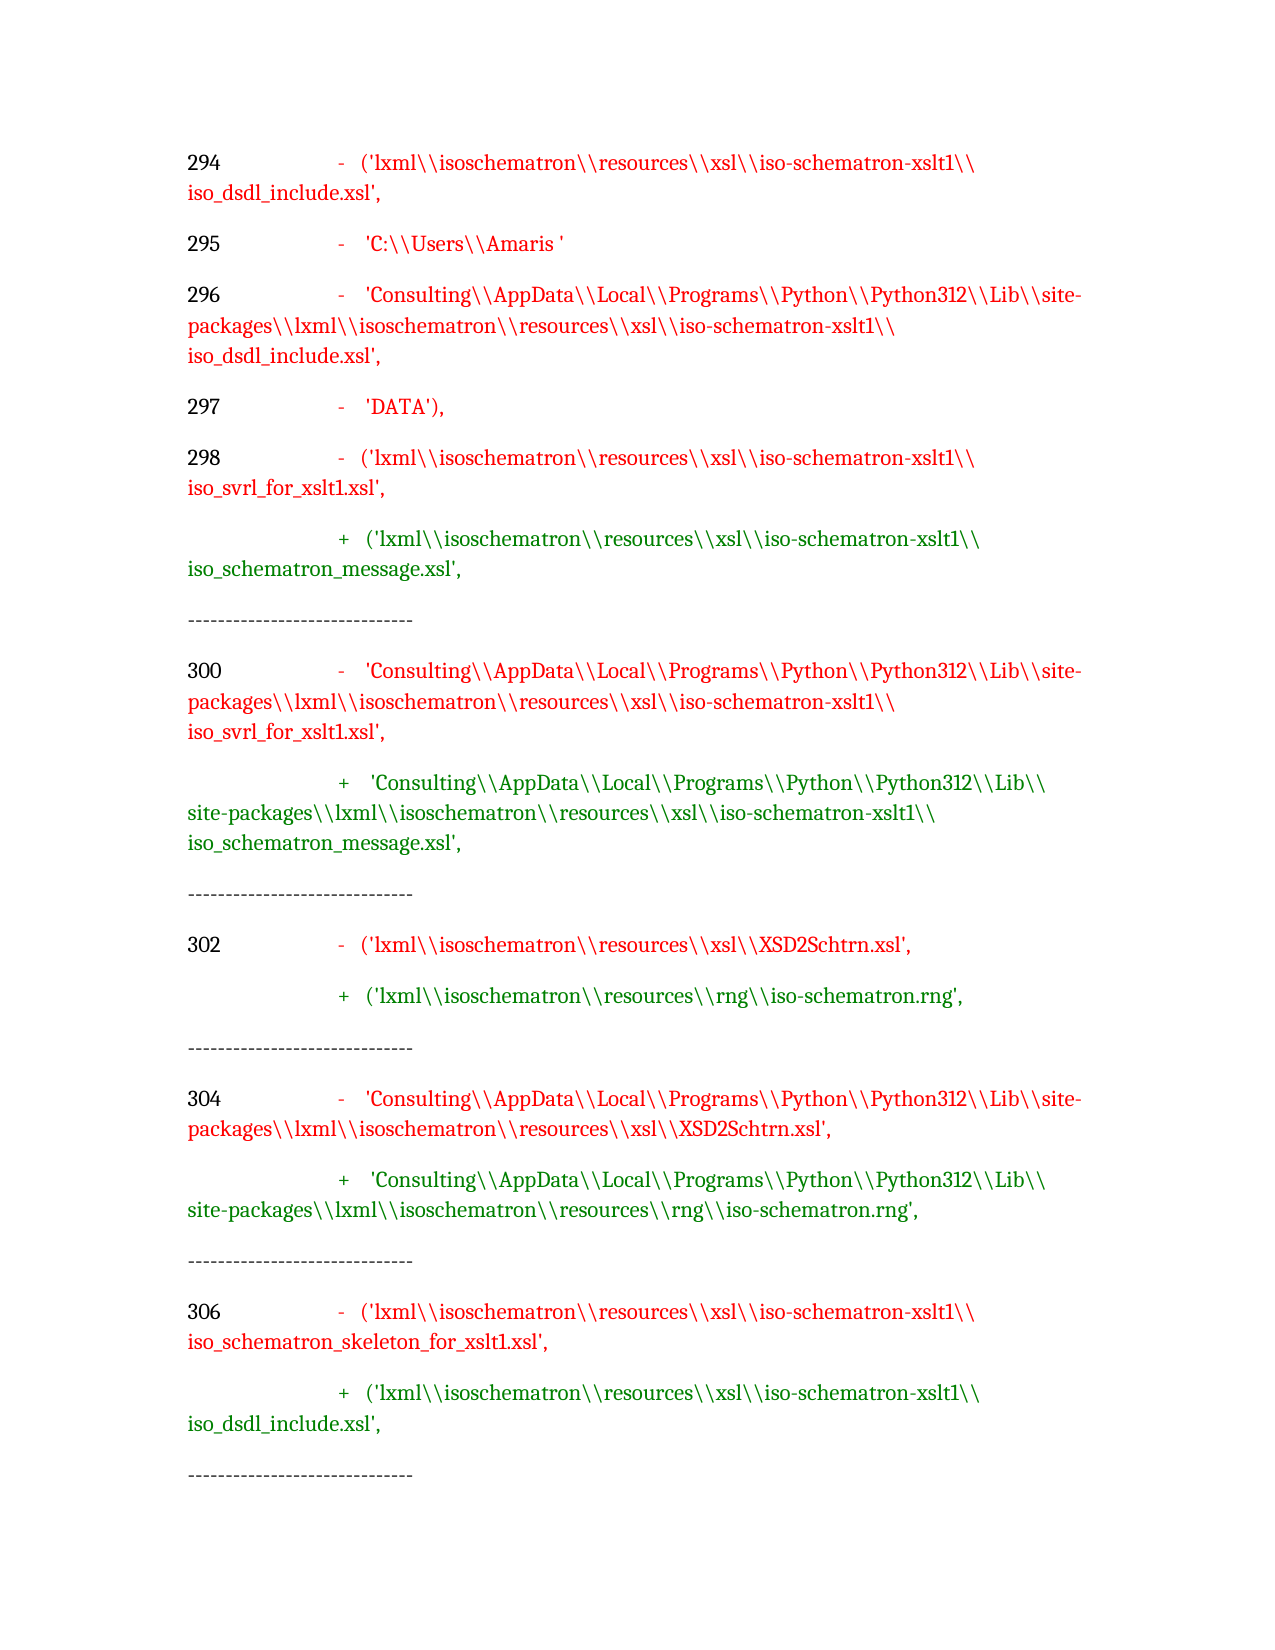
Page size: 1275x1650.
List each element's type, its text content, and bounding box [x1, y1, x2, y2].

text 304 - 'Consulting\\AppData\\Local\\Programs\\Python\\Python312\\Lib\\site-packages\\lxml\\isoschematron\\resources\\xsl\\XSD2Schtrn.xsl', [187, 1085, 1087, 1142]
text 306 - ('lxml\\isoschematron\\resources\\xsl\\iso-schematron-xslt1\\iso_schematron_skeleton_for_xslt1.xsl', [187, 1299, 1087, 1356]
text ------------------------------ [187, 607, 1087, 634]
text ------------------------------ [187, 881, 1087, 908]
text ------------------------------ [187, 1248, 1087, 1274]
text 298 - ('lxml\\isoschematron\\resources\\xsl\\iso-schematron-xslt1\\iso_svrl_for_xslt1.xsl', [187, 445, 1087, 501]
text + ('lxml\\isoschematron\\resources\\xsl\\iso-schematron-xslt1\\iso_dsdl_include.xsl', [187, 1380, 1087, 1437]
text + ('lxml\\isoschematron\\resources\\rng\\iso-schematron.rng', [187, 983, 1087, 1010]
text ------------------------------ [187, 1461, 1087, 1488]
text 300 - 'Consulting\\AppData\\Local\\Programs\\Python\\Python312\\Lib\\site-packages\\lxml\\isoschematron\\resources\\xsl\\iso-schematron-xslt1\\iso_svrl_for_xslt1.xsl', [187, 658, 1087, 745]
text 296 - 'Consulting\\AppData\\Local\\Programs\\Python\\Python312\\Lib\\site-packages\\lxml\\isoschematron\\resources\\xsl\\iso-schematron-xslt1\\iso_dsdl_include.xsl', [187, 282, 1087, 369]
text ------------------------------ [187, 1034, 1087, 1061]
text 294 - ('lxml\\isoschematron\\resources\\xsl\\iso-schematron-xslt1\\iso_dsdl_include.xsl', [187, 150, 1087, 207]
text 295 - 'C:\\Users\\Amaris ' [187, 231, 1087, 258]
text + 'Consulting\\AppData\\Local\\Programs\\Python\\Python312\\Lib\\site-packages\\lxml\\isoschematron\\resources\\xsl\\iso-schematron-xslt1\\iso_schematron_message.xsl', [187, 770, 1087, 857]
text 297 - 'DATA'), [187, 394, 1087, 420]
text 302 - ('lxml\\isoschematron\\resources\\xsl\\XSD2Schtrn.xsl', [187, 932, 1087, 959]
text + 'Consulting\\AppData\\Local\\Programs\\Python\\Python312\\Lib\\site-packages\\lxml\\isoschematron\\resources\\rng\\iso-schematron.rng', [187, 1167, 1087, 1223]
text + ('lxml\\isoschematron\\resources\\xsl\\iso-schematron-xslt1\\iso_schematron_message.xsl', [187, 526, 1087, 583]
